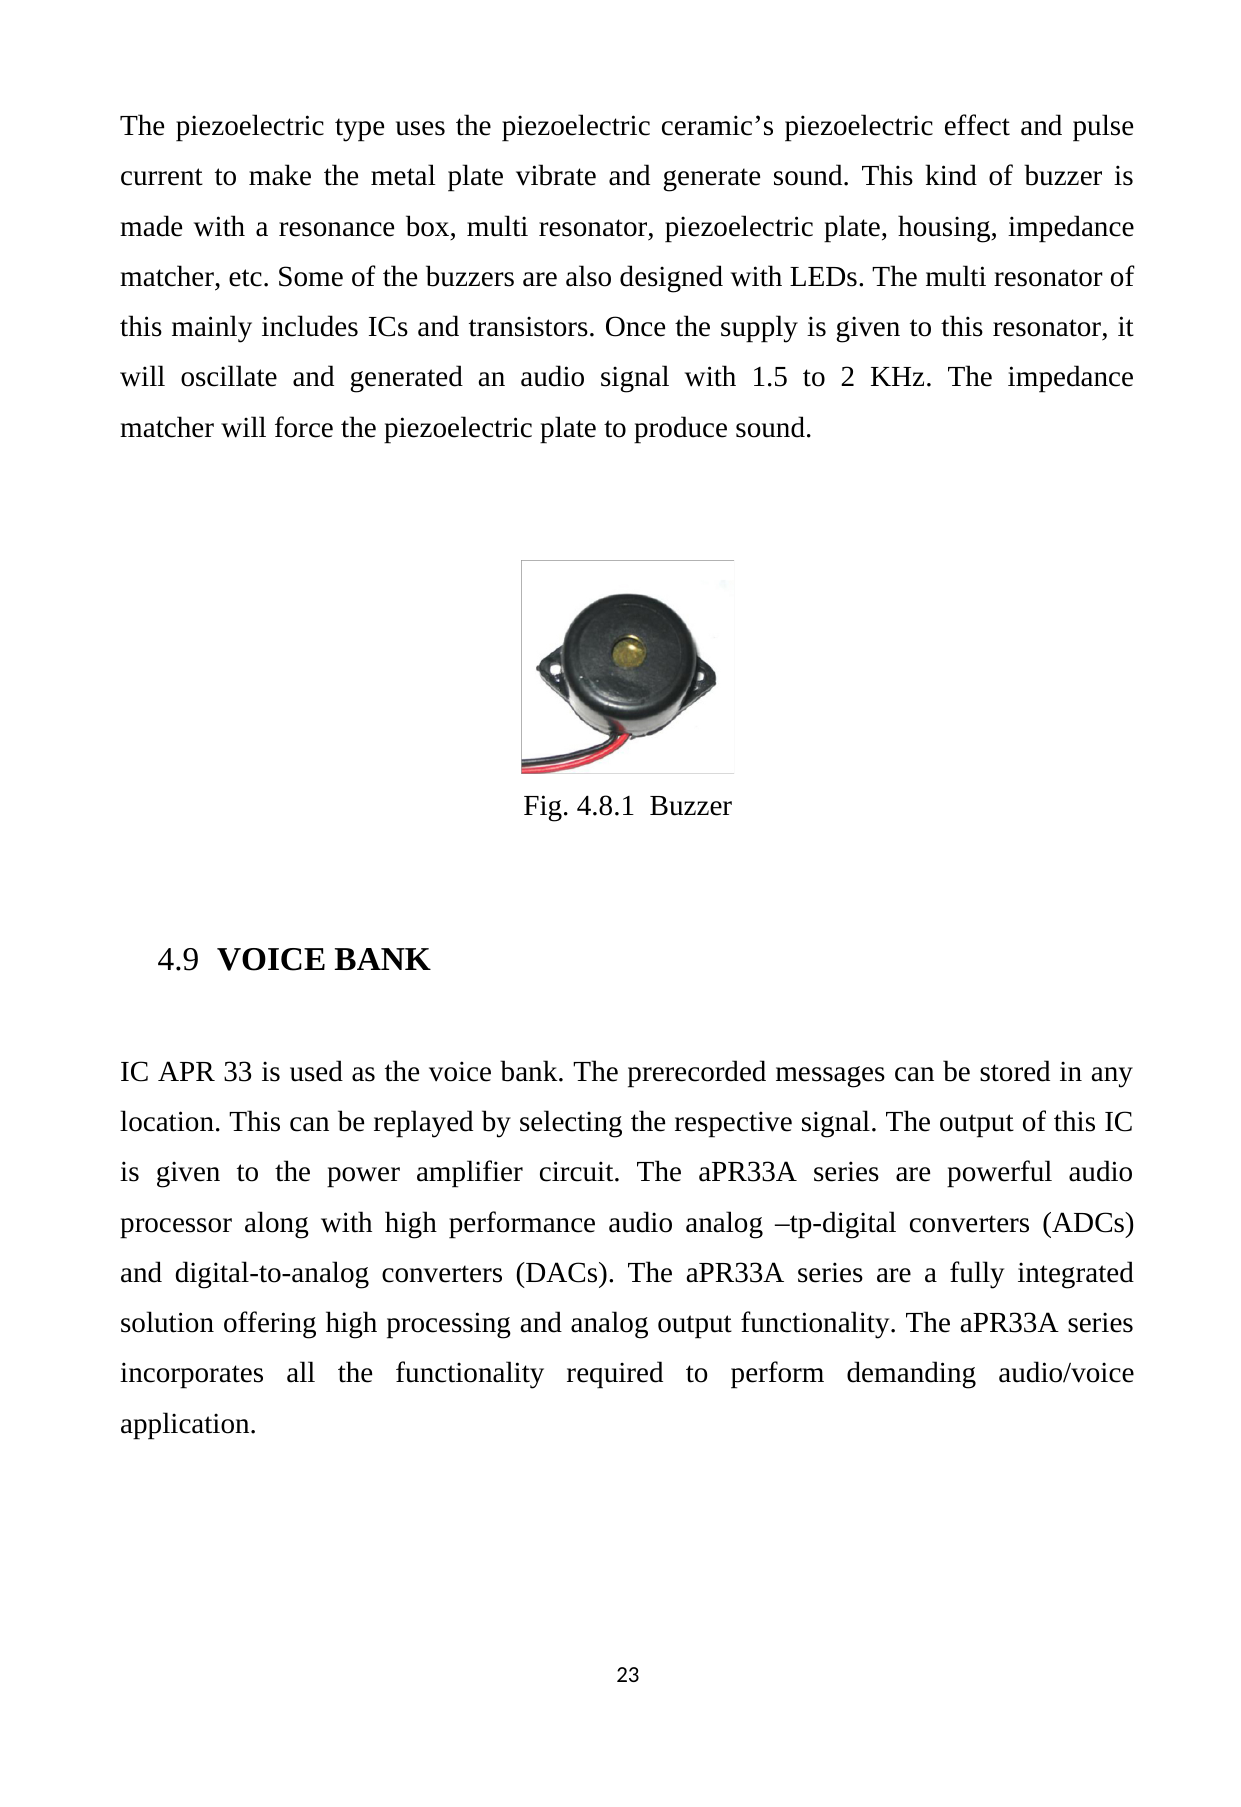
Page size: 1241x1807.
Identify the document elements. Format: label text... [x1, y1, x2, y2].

text The piezoelectric type uses the piezoelectric ceramic’s piezoelectric effect and pulse current to make the metal plate vibrate and generate sound. This kind of buzzer is made with a resonance box, multi resonator, piezoelectric plate, housing, impedance matcher, etc. Some of the buzzers are also designed with LEDs. The multi resonator of this mainly includes ICs and transistors. Once the supply is given to this resonator, it will oscillate and generated an audio signal with 1.5 to 2 KHz. The impedance matcher will force the piezoelectric plate to produce sound. [120, 108, 1135, 443]
text IC APR 33 is used as the voice bank. The prerecorded messages can be stored in any location. This can be replayed by selecting the respective signal. The output of this IC is given to the power amplifier circuit. The aPR33A series are powerful audio processor along with high performance audio analog –tp-digital converters (ADCs) and digital-to-analog converters (DACs). The aPR33A series are a fully integrated solution offering high processing and analog output functionality. The aPR33A series incorporates all the functionality required to perform demanding audio/voice application. [120, 1054, 1135, 1439]
list VOICE BANK [157, 939, 1135, 977]
picture [521, 560, 735, 774]
text Fig. 4.8.1 Buzzer [120, 788, 1135, 821]
